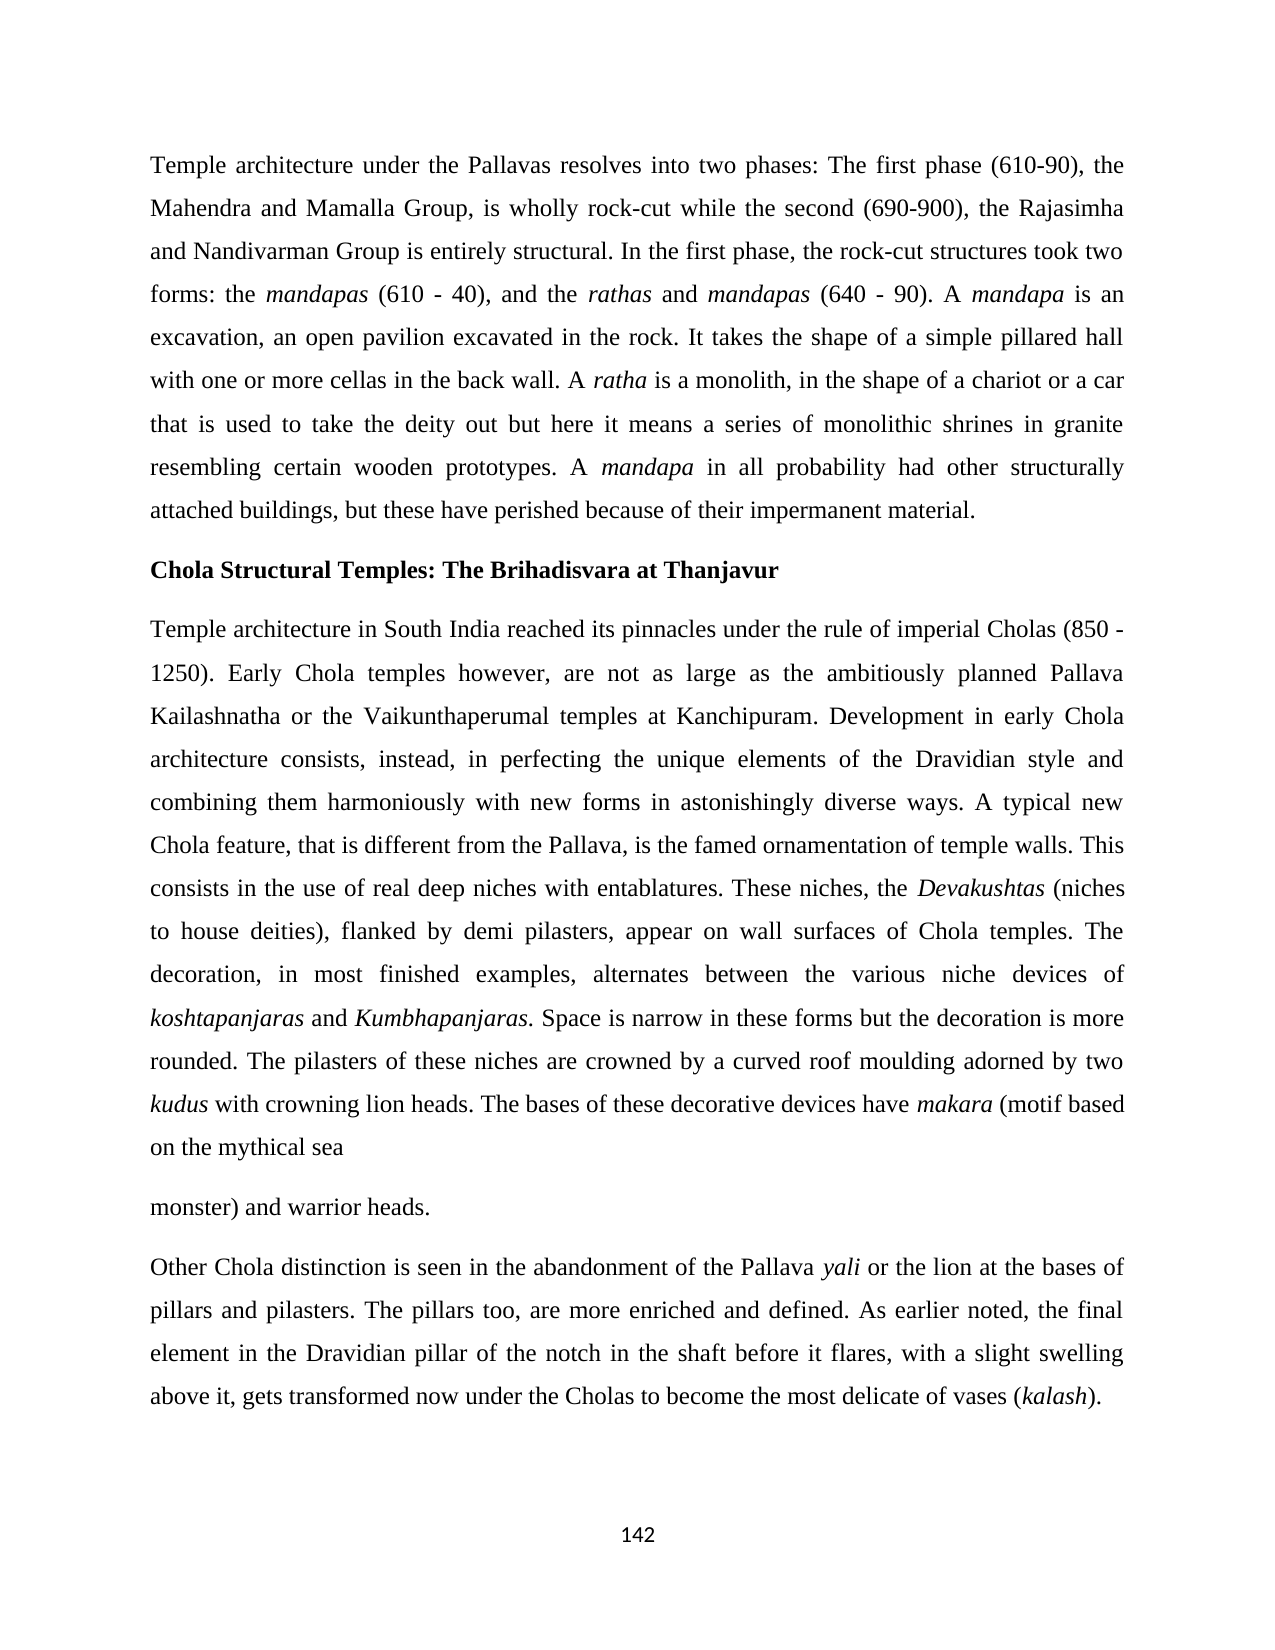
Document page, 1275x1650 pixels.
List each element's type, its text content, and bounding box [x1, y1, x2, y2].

text monster) and warrior heads. [150, 1192, 1125, 1221]
text Temple architecture in South India reached its pinnacles under the rule of imperial Cholas (850 - 1250). Early Chola temples however, are not as large as the ambitiously planned Pallava Kailashnatha or the Vaikunthaperumal temples at Kanchipuram. Development in early Chola architecture consists, instead, in perfecting the unique elements of the Dravidian style and combining them harmoniously with new forms in astonishingly diverse ways. A typical new Chola feature, that is different from the Pallava, is the famed ornamentation of temple walls. This consists in the use of real deep niches with entablatures. These niches, the Devakushtas (niches to house deities), flanked by demi pilasters, appear on wall surfaces of Chola temples. The decoration, in most finished examples, alternates between the various niche devices of koshtapanjaras and Kumbhapanjaras. Space is narrow in these forms but the decoration is more rounded. The pilasters of these niches are crowned by a curved roof moulding adorned by two kudus with crowning lion heads. The bases of these decorative devices have makara (motif based on the mythical sea [150, 614, 1125, 1161]
text Other Chola distinction is seen in the abandonment of the Pallava yali or the lion at the bases of pillars and pilasters. The pillars too, are more enriched and defined. As earlier noted, the final element in the Dravidian pillar of the notch in the shaft before it flares, with a slight swelling above it, gets transformed now under the Cholas to become the most delicate of vases (kalash). [150, 1252, 1125, 1410]
text Chola Structural Temples: The Brihadisvara at Thanjavur [150, 555, 1125, 583]
text Temple architecture under the Pallavas resolves into two phases: The first phase (610-90), the Mahendra and Mamalla Group, is wholly rock-cut while the second (690-900), the Rajasimha and Nandivarman Group is entirely structural. In the first phase, the rock-cut structures took two forms: the mandapas (610 - 40), and the rathas and mandapas (640 - 90). A mandapa is an excavation, an open pavilion excavated in the rock. It takes the shape of a simple pillared hall with one or more cellas in the back wall. A ratha is a monolith, in the shape of a chariot or a car that is used to take the deity out but here it means a series of monolithic shrines in granite resembling certain wooden prototypes. A mandapa in all probability had other structurally attached buildings, but these have perished because of their impermanent material. [150, 150, 1125, 524]
